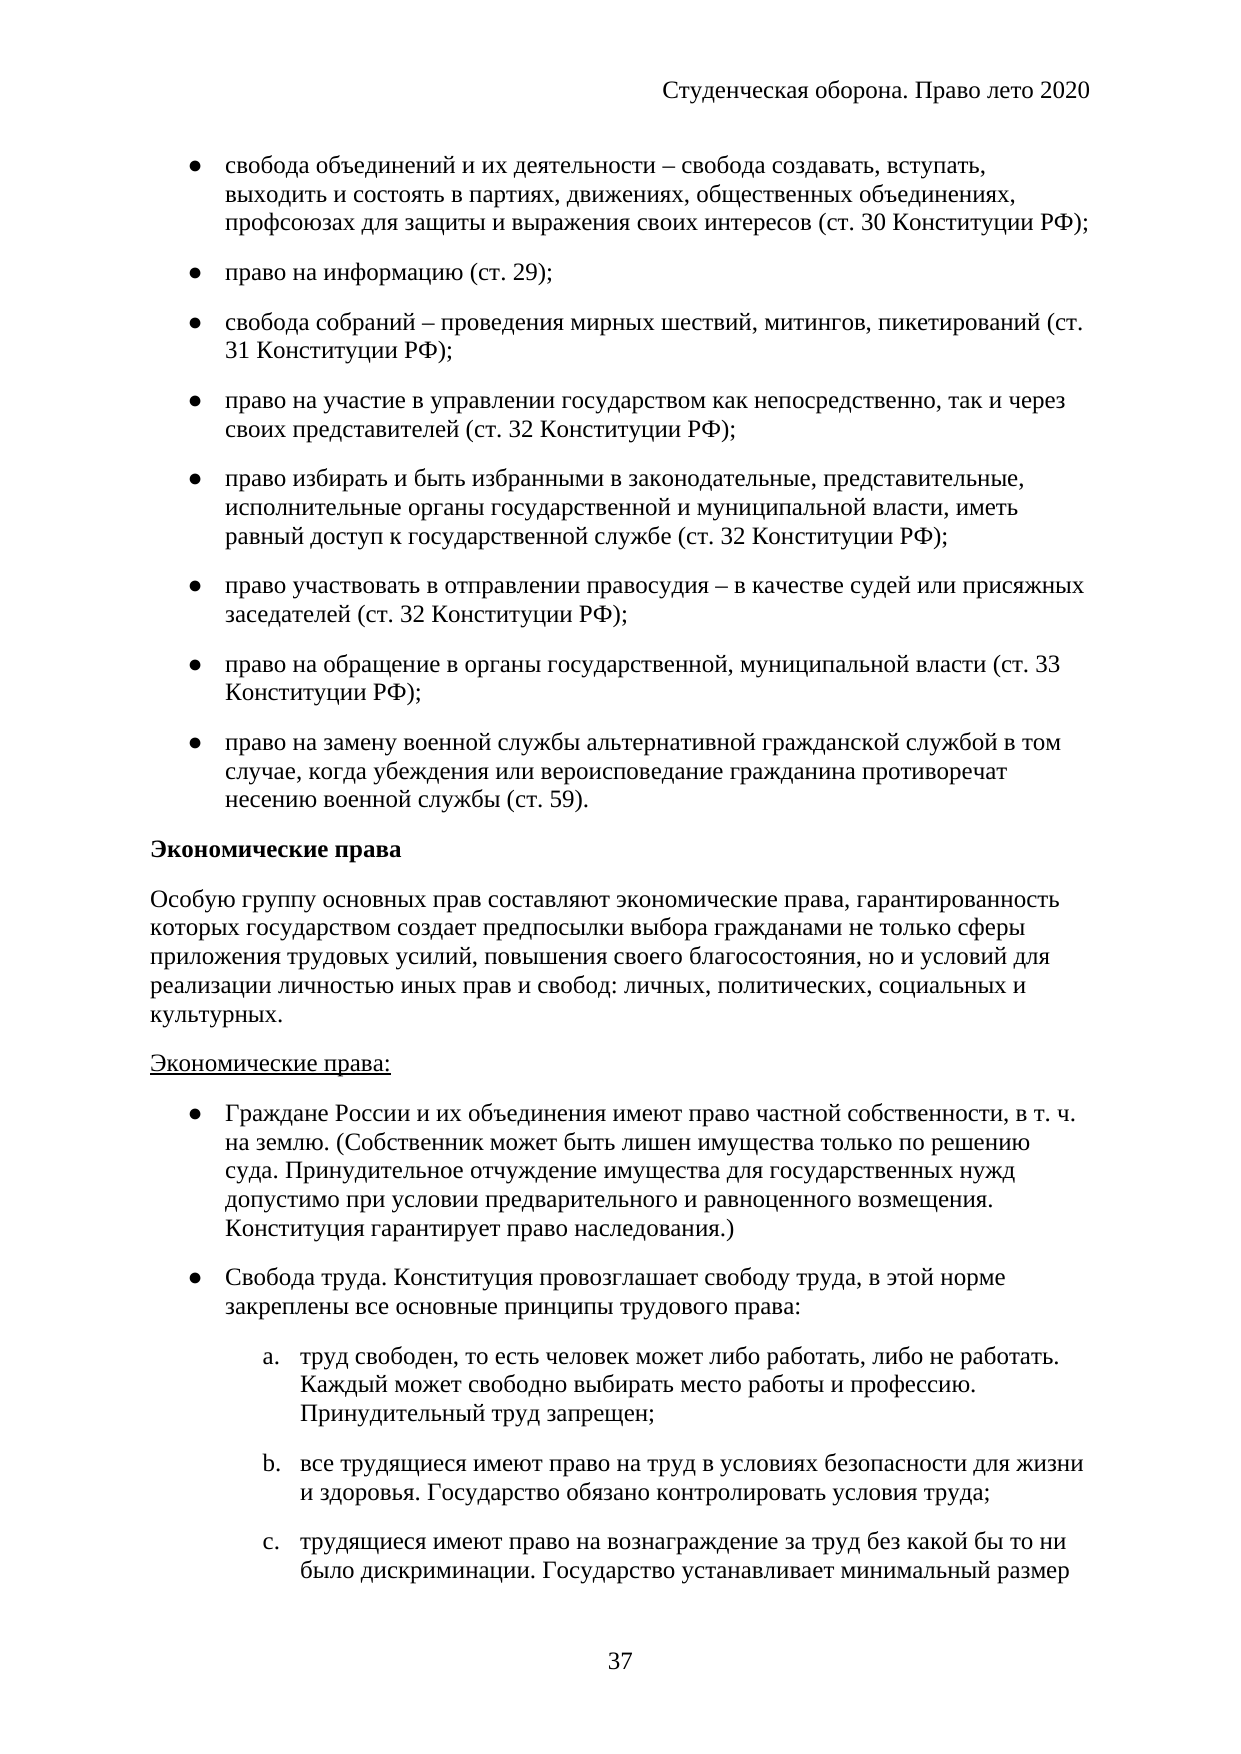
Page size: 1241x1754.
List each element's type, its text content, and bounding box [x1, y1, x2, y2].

list свобода собраний – проведения мирных шествий, митингов, пикетирований (ст. 31 Конституции РФ); [187, 307, 1090, 364]
list право на замену военной службы альтернативной гражданской службой в том случае, когда убеждения или вероисповедание гражданина противоречат несению военной службы (ст. 59). [187, 727, 1090, 813]
text Экономические права [150, 834, 1090, 863]
list свобода объединений и их деятельности – свобода создавать, вступать, выходить и состоять в партиях, движениях, общественных объединениях, профсоюзах для защиты и выражения своих интересов (ст. 30 Конституции РФ); [187, 150, 1090, 236]
list право на участие в управлении государством как непосредственно, так и через своих представителей (ст. 32 Конституции РФ); [187, 385, 1090, 442]
list труд свободен, то есть человек может либо работать, либо не работать. Каждый может свободно выбирать место работы и профессию. Принудительный труд запрещен; [262, 1341, 1090, 1427]
list право на информацию (ст. 29); [187, 257, 1090, 286]
list право на обращение в органы государственной, муниципальной власти (ст. 33 Конституции РФ); [187, 649, 1090, 706]
list все трудящиеся имеют право на труд в условиях безопасности для жизни и здоровья. Государство обязано контролировать условия труда; [262, 1448, 1090, 1505]
list Граждане России и их объединения имеют право частной собственности, в т. ч. на землю. (Собственник может быть лишен имущества только по решению суда. Принудительное отчуждение имущества для государственных нужд допустимо при условии предварительного и равноценного возмещения. Конституция гарантирует право наследования.) [187, 1098, 1090, 1242]
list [262, 1526, 1090, 1584]
text Особую группу основных прав составляют экономические права, гарантированность которых государством создает предпосылки выбора гражданами не только сферы приложения трудовых усилий, повышения своего благосостояния, но и условий для реализации личностью иных прав и свобод: личных, политических, социальных и культурных. [150, 884, 1090, 1027]
list право избирать и быть избранными в законодательные, представительные, исполнительные органы государственной и муниципальной власти, иметь равный доступ к государственной службе (ст. 32 Конституции РФ); [187, 463, 1090, 549]
list Свобода труда. Конституция провозглашает свободу труда, в этой норме закреплены все основные принципы трудового права: [187, 1262, 1090, 1320]
list право участвовать в отправлении правосудия – в качестве судей или присяжных заседателей (ст. 32 Конституции РФ); [187, 570, 1090, 628]
text Экономические права: [150, 1048, 1090, 1077]
